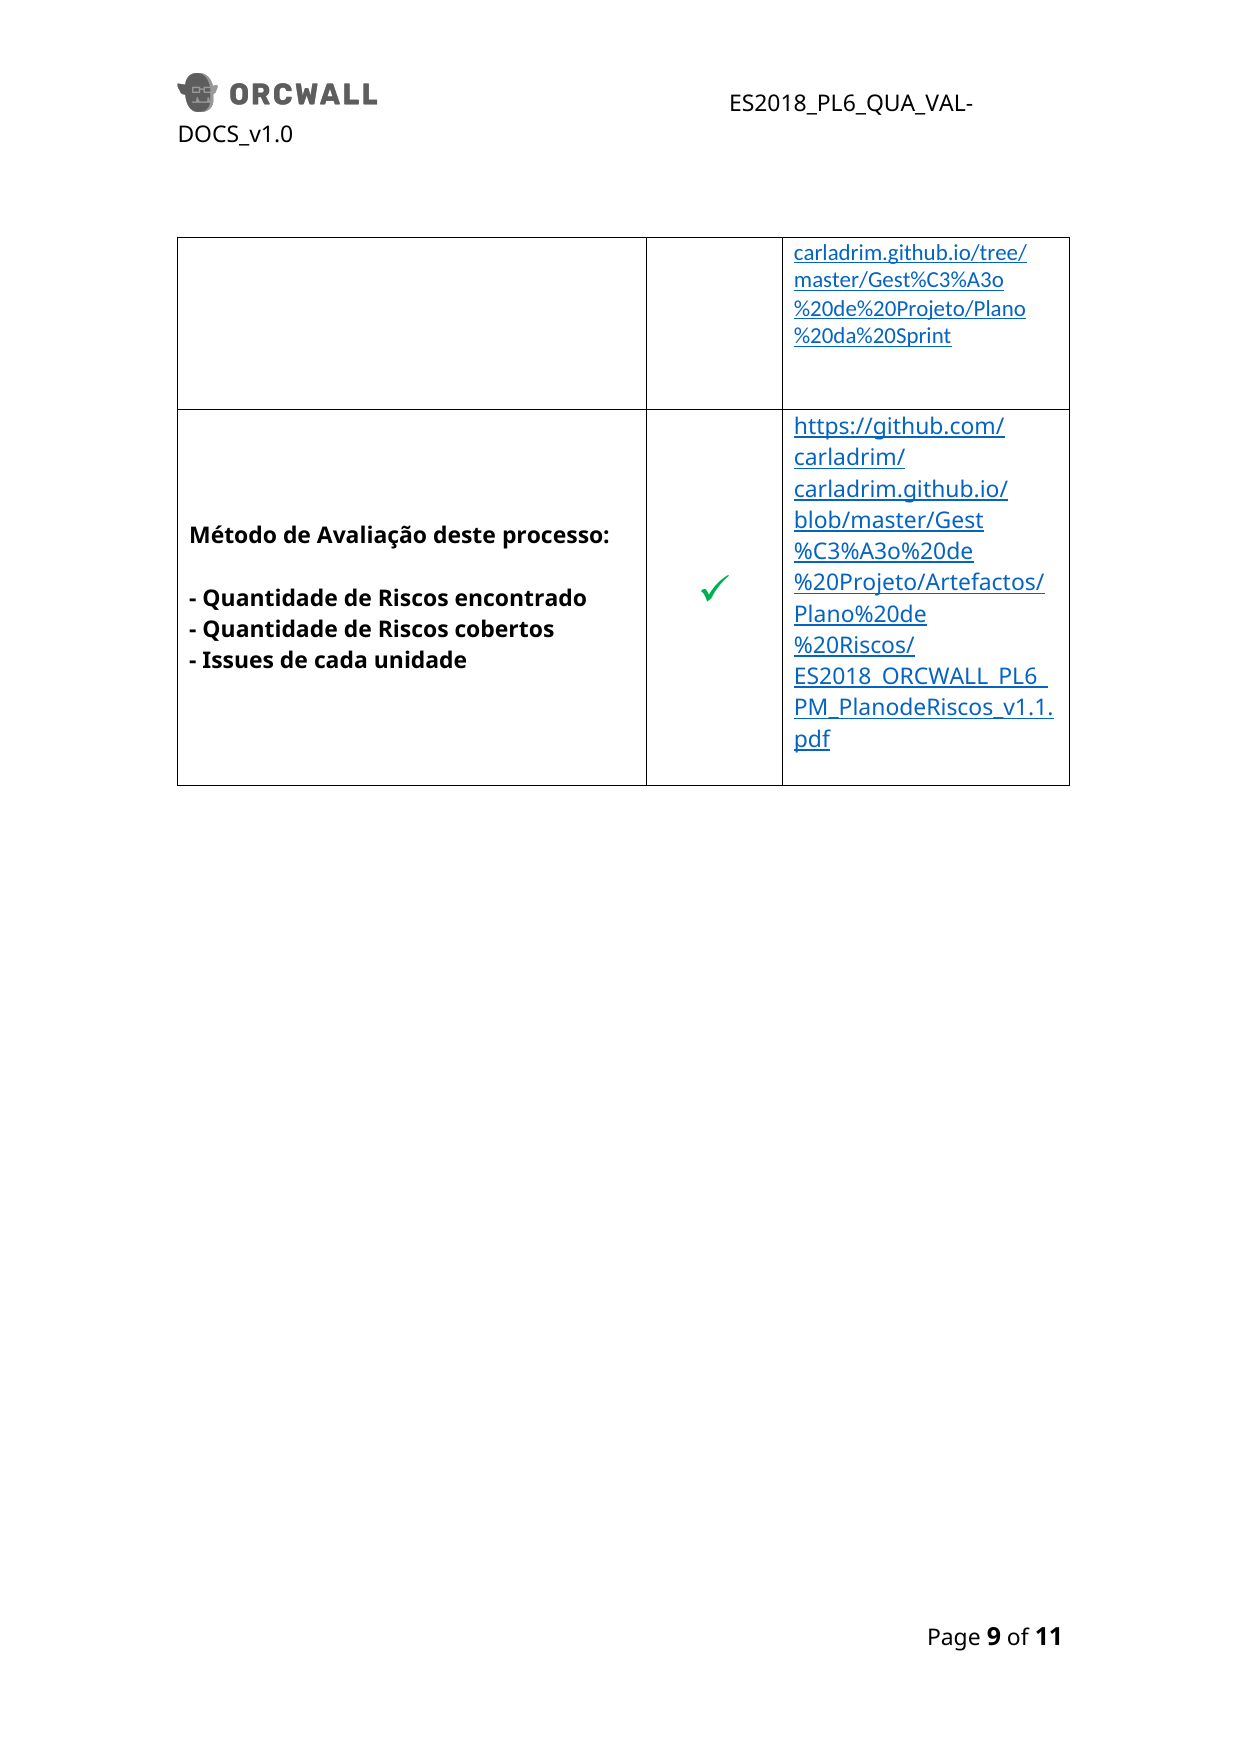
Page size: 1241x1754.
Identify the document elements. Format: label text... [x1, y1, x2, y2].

table_cell [647, 410, 782, 785]
table_cell Método de Avaliação deste processo: - Quantidade de Riscos encontrado - Quantidade de Riscos cobertos - Issues de cada unidade [178, 410, 646, 785]
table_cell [783, 238, 1069, 409]
table_cell https://github.com/carladrim/carladrim.github.io/blob/master/Gest%C3%A3o%20de%20Projeto/Artefactos/Plano%20de%20Riscos/ES2018_ORCWALL_PL6_PM_PlanodeRiscos_v1.1.pdf [783, 410, 1069, 785]
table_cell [178, 238, 646, 409]
table_cell [647, 238, 782, 409]
